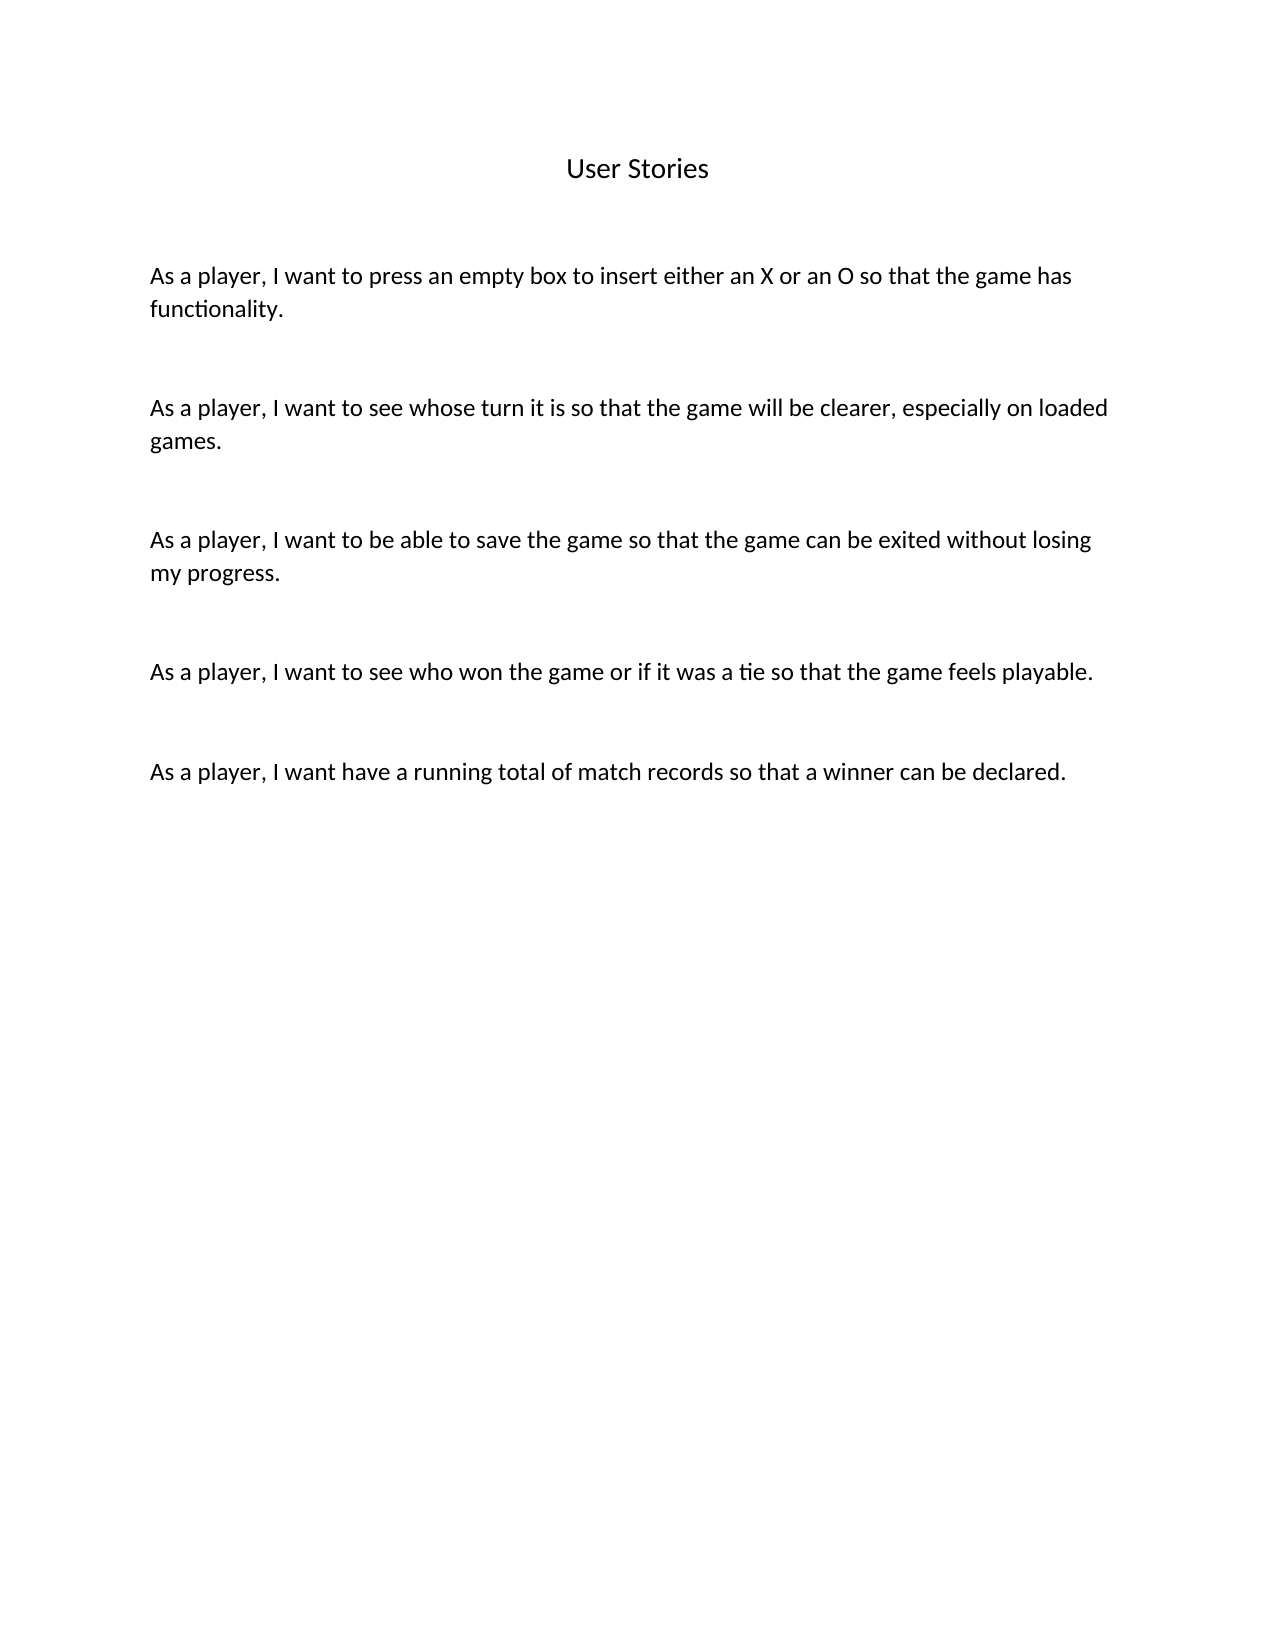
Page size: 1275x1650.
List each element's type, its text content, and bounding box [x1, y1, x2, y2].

text As a player, I want to be able to save the game so that the game can be exited without losing my progress. [150, 524, 1125, 588]
text As a player, I want to see whose turn it is so that the game will be clearer, especially on loaded games. [150, 392, 1125, 456]
text As a player, I want to see who won the game or if it was a tie so that the game feels playable. [150, 656, 1125, 687]
text User Stories [150, 150, 1125, 186]
text As a player, I want to press an empty box to insert either an X or an O so that the game has functionality. [150, 260, 1125, 324]
text As a player, I want have a running total of match records so that a winner can be declared. [150, 756, 1125, 786]
